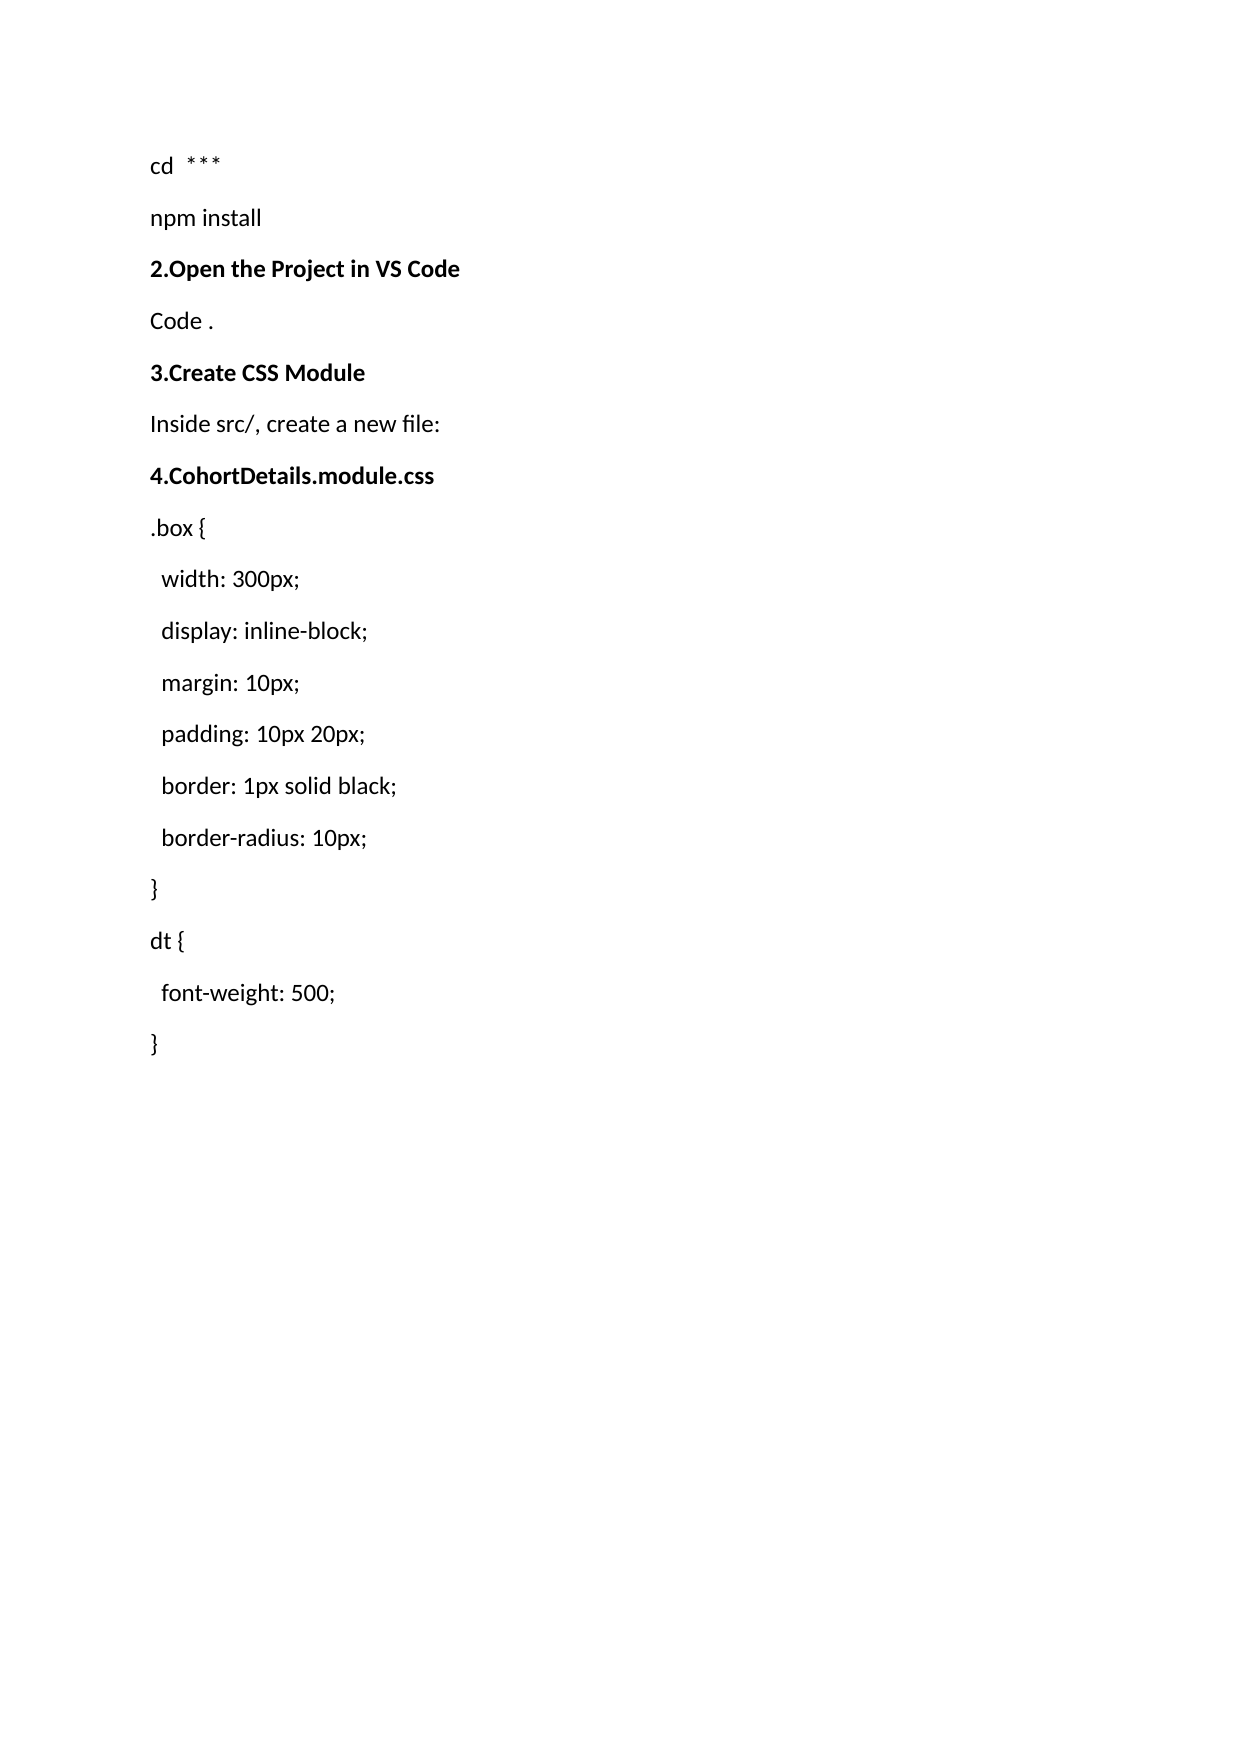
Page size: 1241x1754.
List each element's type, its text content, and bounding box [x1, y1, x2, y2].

text cd *** [150, 150, 1090, 181]
text margin: 10px; [150, 667, 1090, 697]
text width: 300px; [150, 563, 1090, 594]
text padding: 10px 20px; [150, 718, 1090, 749]
text .box { [150, 512, 1090, 542]
text Code . [150, 305, 1090, 336]
text npm install [150, 202, 1090, 232]
text } [150, 873, 1090, 904]
text border-radius: 10px; [150, 822, 1090, 852]
text display: inline-block; [150, 615, 1090, 646]
text Inside src/, create a new file: [150, 408, 1090, 439]
text dt { [150, 925, 1090, 956]
text border: 1px solid black; [150, 770, 1090, 801]
text 4.CohortDetails.module.css [150, 460, 1090, 491]
text 2.Open the Project in VS Code [150, 253, 1090, 284]
text font-weight: 500; [150, 977, 1090, 1007]
text 3.Create CSS Module [150, 357, 1090, 387]
text } [150, 1028, 1090, 1059]
